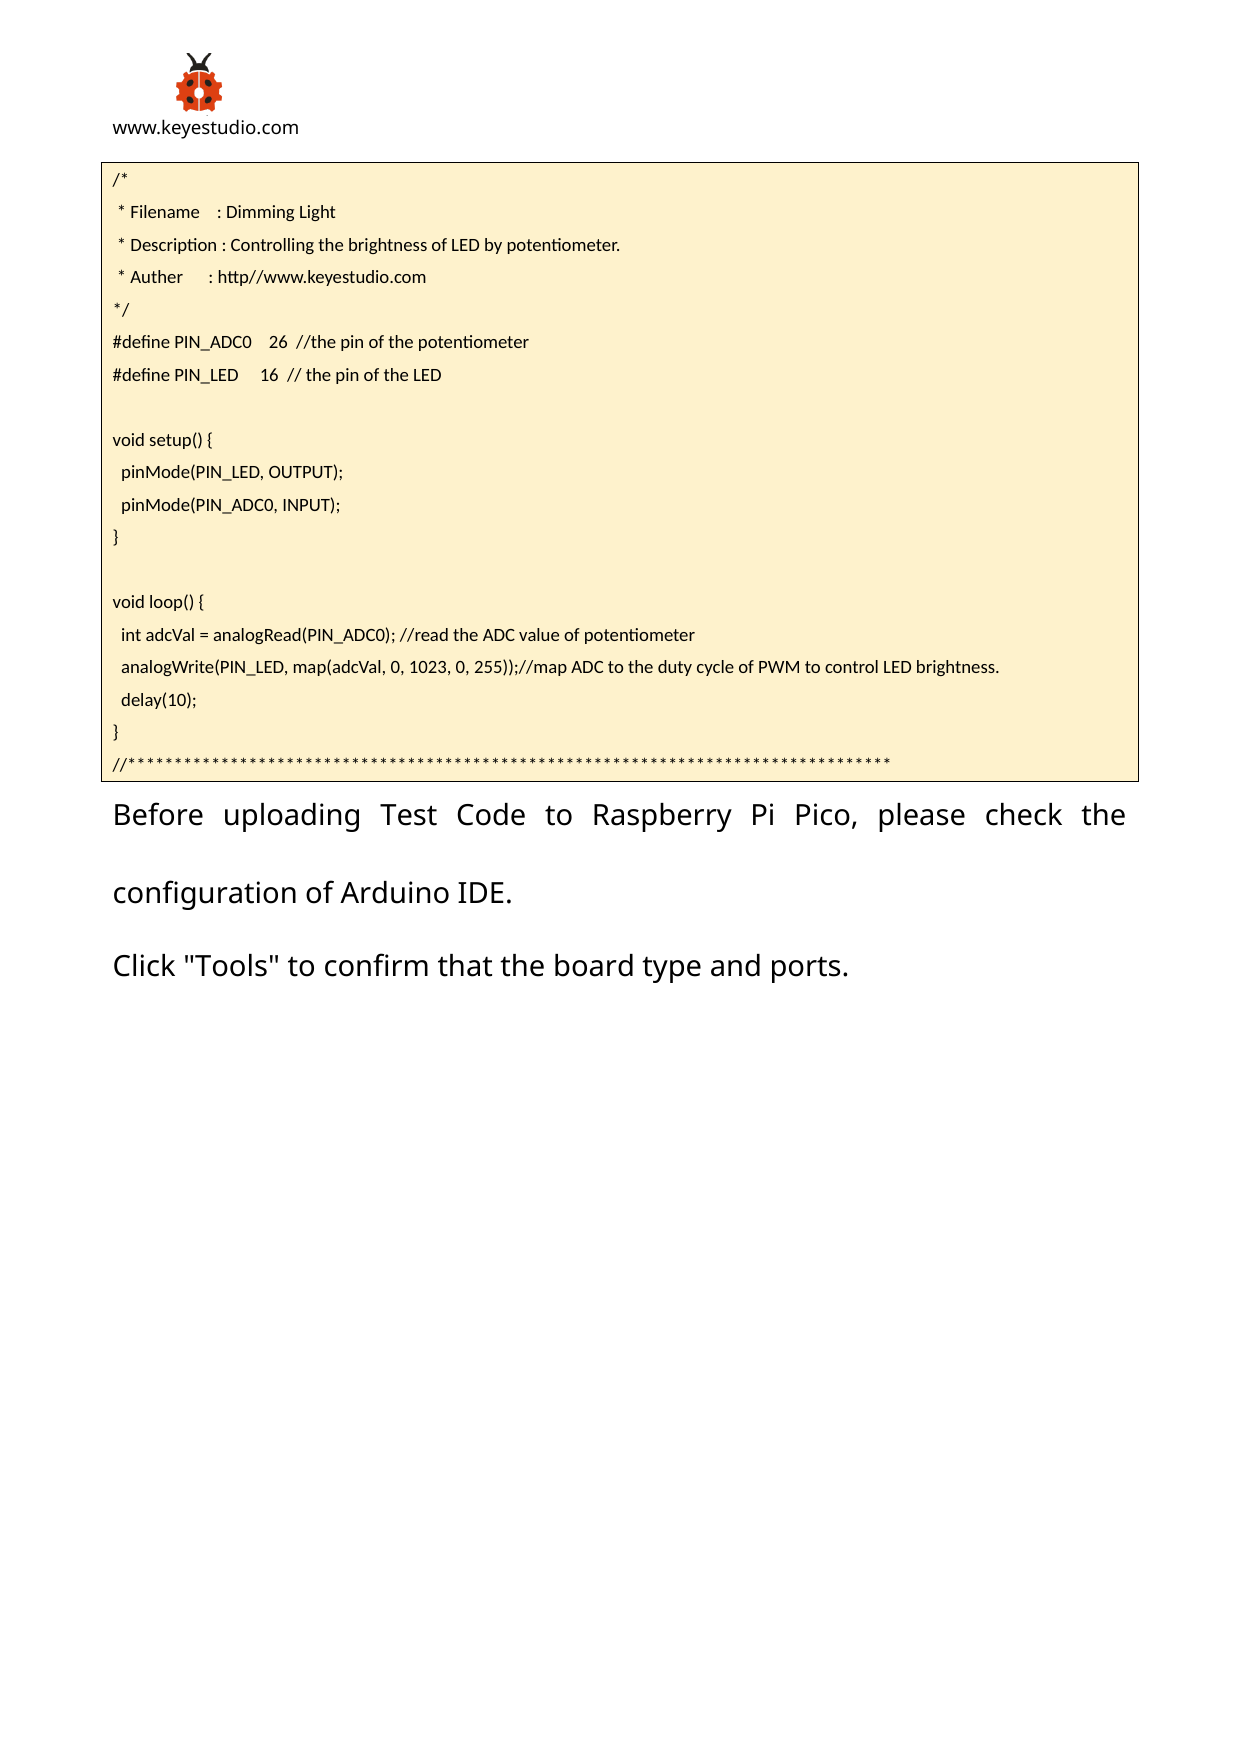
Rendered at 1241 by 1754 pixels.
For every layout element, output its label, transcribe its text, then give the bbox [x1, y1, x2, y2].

text Before uploading Test Code to Raspberry Pi Pico, please check the configuration of Arduino IDE. [112, 782, 1128, 924]
picture [164, 53, 241, 116]
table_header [102, 163, 1138, 781]
text Click "Tools" to confirm that the board type and ports. [112, 932, 1128, 997]
